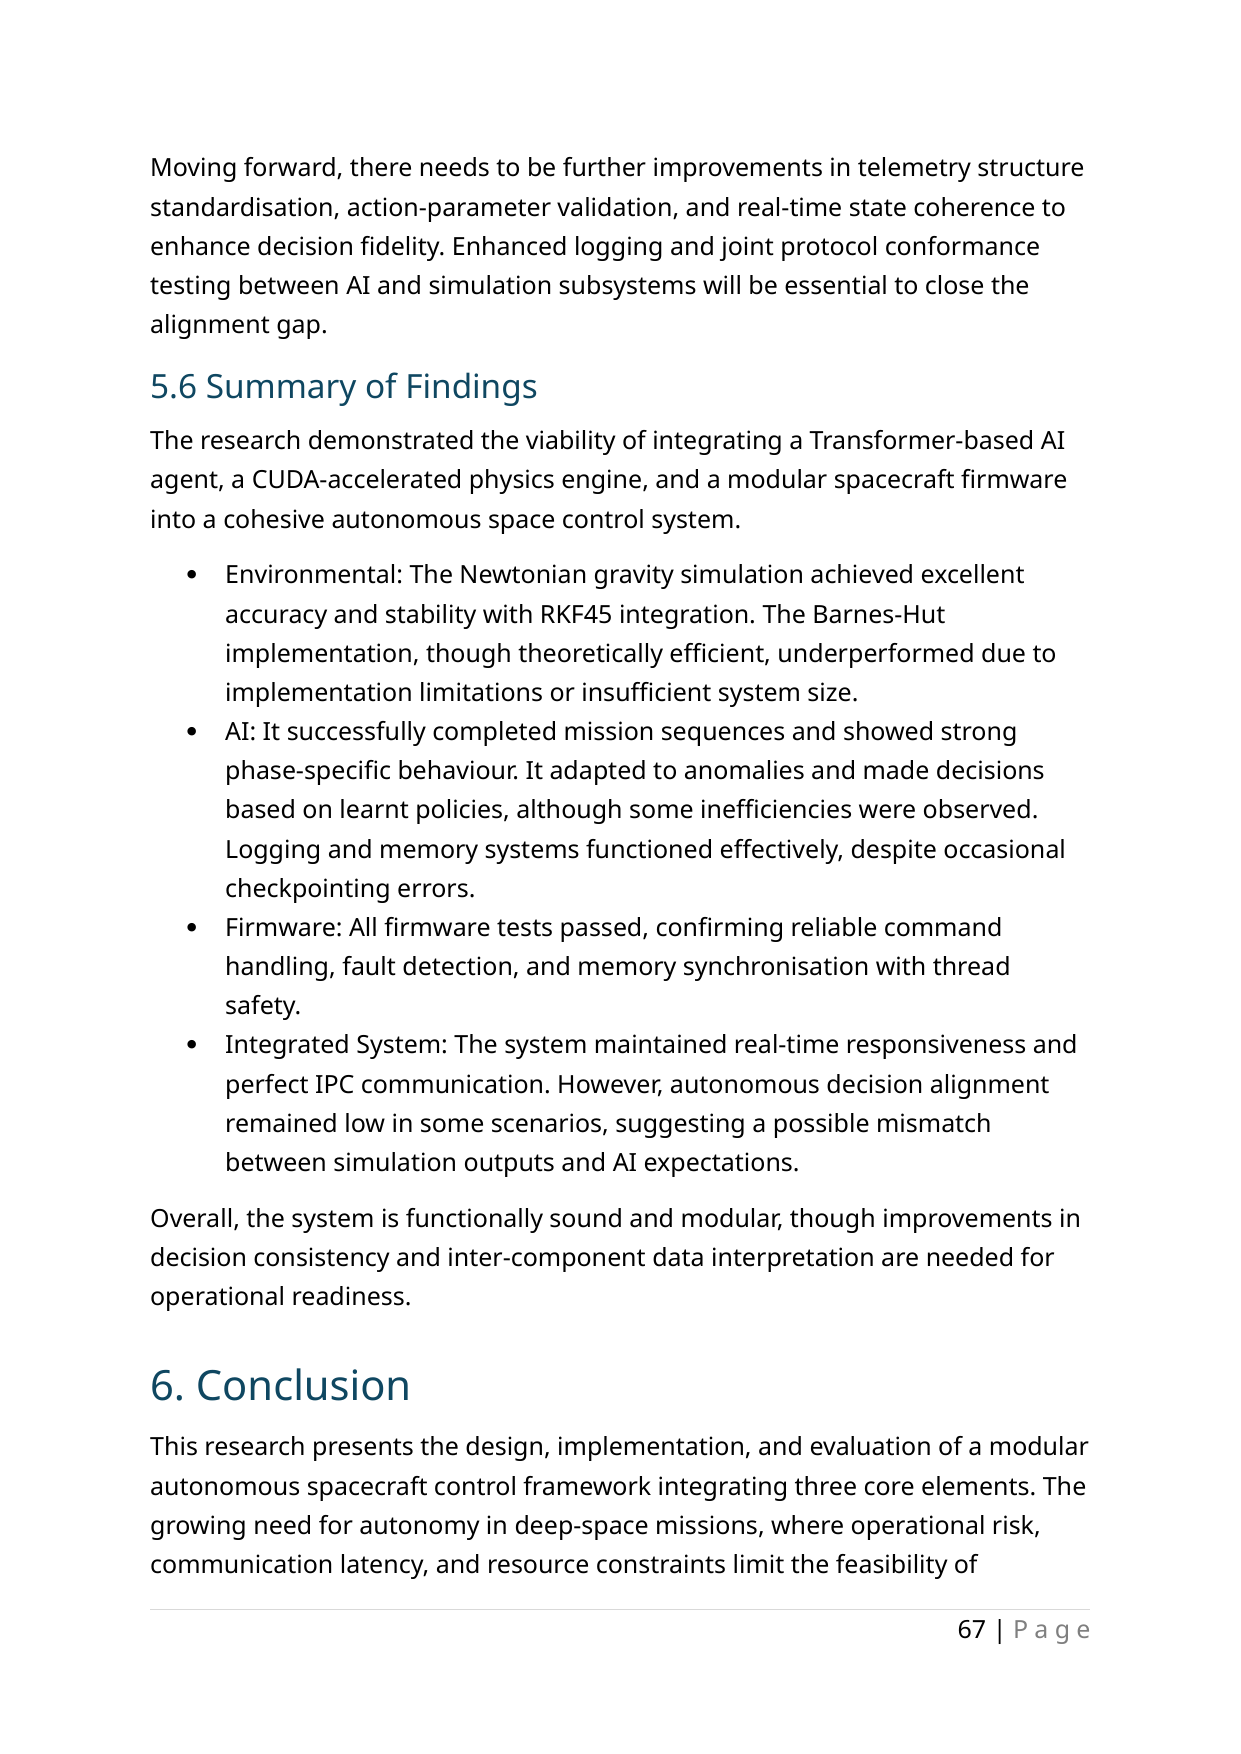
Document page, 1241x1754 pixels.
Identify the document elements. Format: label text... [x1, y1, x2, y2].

text The research demonstrated the viability of integrating a Transformer-based AI agent, a CUDA-accelerated physics engine, and a modular spacecraft firmware into a cohesive autonomous space control system. [150, 423, 1090, 535]
subtitle 6. Conclusion [150, 1356, 1090, 1412]
list Firmware: All firmware tests passed, confirming reliable command handling, fault detection, and memory synchronisation with thread safety. [187, 910, 1090, 1022]
subtitle 5.6 Summary of Findings [150, 362, 1090, 408]
list Environmental: The Newtonian gravity simulation achieved excellent accuracy and stability with RKF45 integration. The Barnes-Hut implementation, though theoretically efficient, underperformed due to implementation limitations or insufficient system size. [187, 557, 1090, 709]
list Integrated System: The system maintained real-time responsiveness and perfect IPC communication. However, autonomous decision alignment remained low in some scenarios, suggesting a possible mismatch between simulation outputs and AI expectations. [187, 1027, 1090, 1179]
text Moving forward, there needs to be further improvements in telemetry structure standardisation, action-parameter validation, and real-time state coherence to enhance decision fidelity. Enhanced logging and joint protocol conformance testing between AI and simulation subsystems will be essential to close the alignment gap. [150, 150, 1090, 341]
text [150, 1429, 1090, 1581]
list AI: It successfully completed mission sequences and showed strong phase-specific behaviour. It adapted to anomalies and made decisions based on learnt policies, although some inefficiencies were observed. Logging and memory systems functioned effectively, despite occasional checkpointing errors. [187, 714, 1090, 904]
text Overall, the system is functionally sound and modular, though improvements in decision consistency and inter-component data interpretation are needed for operational readiness. [150, 1201, 1090, 1313]
